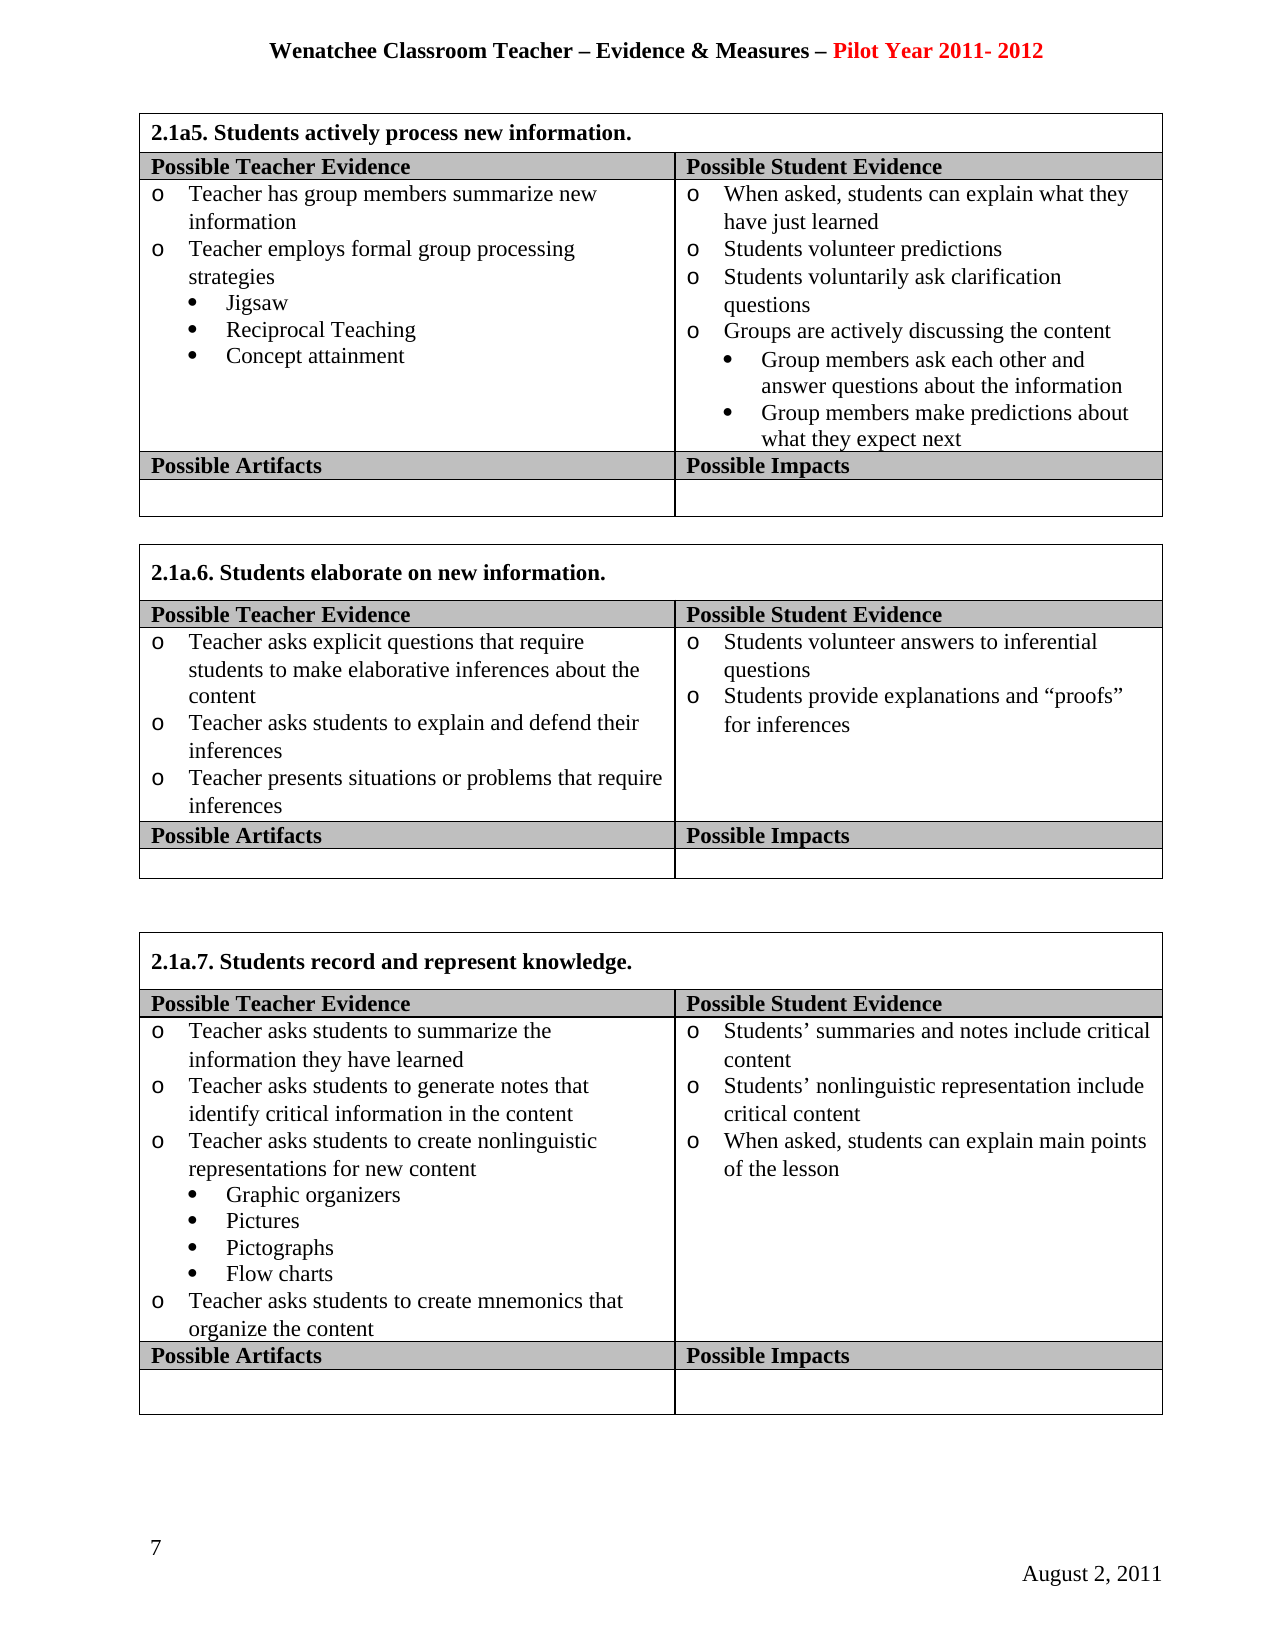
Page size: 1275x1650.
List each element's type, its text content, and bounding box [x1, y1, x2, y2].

table_cell Possible Teacher Evidence [140, 153, 674, 179]
table_cell Possible Student Evidence [676, 990, 1162, 1016]
table_header 2.1a.6. Students elaborate on new information. [140, 545, 1162, 599]
table_cell Teacher has group members summarize new information Teacher employs formal group processing strategies Jigsaw Reciprocal Teaching Concept attainment [140, 180, 674, 451]
table_cell [140, 1370, 674, 1413]
table_cell Possible Teacher Evidence [140, 990, 674, 1016]
table_cell Teacher asks explicit questions that require students to make elaborative inferences about the content Teacher asks students to explain and defend their inferences Teacher presents situations or problems that require inferences [140, 628, 674, 821]
table_cell [140, 480, 674, 516]
table_cell When asked, students can explain what they have just learned Students volunteer predictions Students voluntarily ask clarification questions Groups are actively discussing the content Group members ask each other and answer questions about the information Group members make predictions about what they expect next [676, 180, 1162, 451]
table_cell Teacher asks students to summarize the information they have learned Teacher asks students to generate notes that identify critical information in the content Teacher asks students to create nonlinguistic representations for new content Graphic organizers Pictures Pictographs Flow charts Teacher asks students to create mnemonics that organize the content [140, 1018, 674, 1341]
table_cell Students volunteer answers to inferential questions Students provide explanations and “proofs” for inferences [676, 628, 1162, 821]
table_cell Possible Artifacts [140, 822, 674, 848]
table_cell Possible Student Evidence [676, 601, 1162, 627]
table_cell Possible Impacts [676, 822, 1162, 848]
table_cell Possible Artifacts [140, 452, 674, 479]
table_cell [140, 849, 674, 878]
table_cell [676, 1370, 1162, 1413]
table_cell [676, 480, 1162, 516]
table_cell Possible Artifacts [140, 1342, 674, 1369]
table_cell Possible Student Evidence [676, 153, 1162, 179]
table_cell Possible Impacts [676, 1342, 1162, 1369]
table_cell Possible Impacts [676, 452, 1162, 479]
table_header 2.1a5. Students actively process new information. [140, 114, 1162, 152]
table_header 2.1a.7. Students record and represent knowledge. [140, 933, 1162, 989]
table_cell [676, 849, 1162, 878]
table_cell Students’ summaries and notes include critical content Students’ nonlinguistic representation include critical content When asked, students can explain main points of the lesson [676, 1018, 1162, 1341]
table_cell Possible Teacher Evidence [140, 601, 674, 627]
